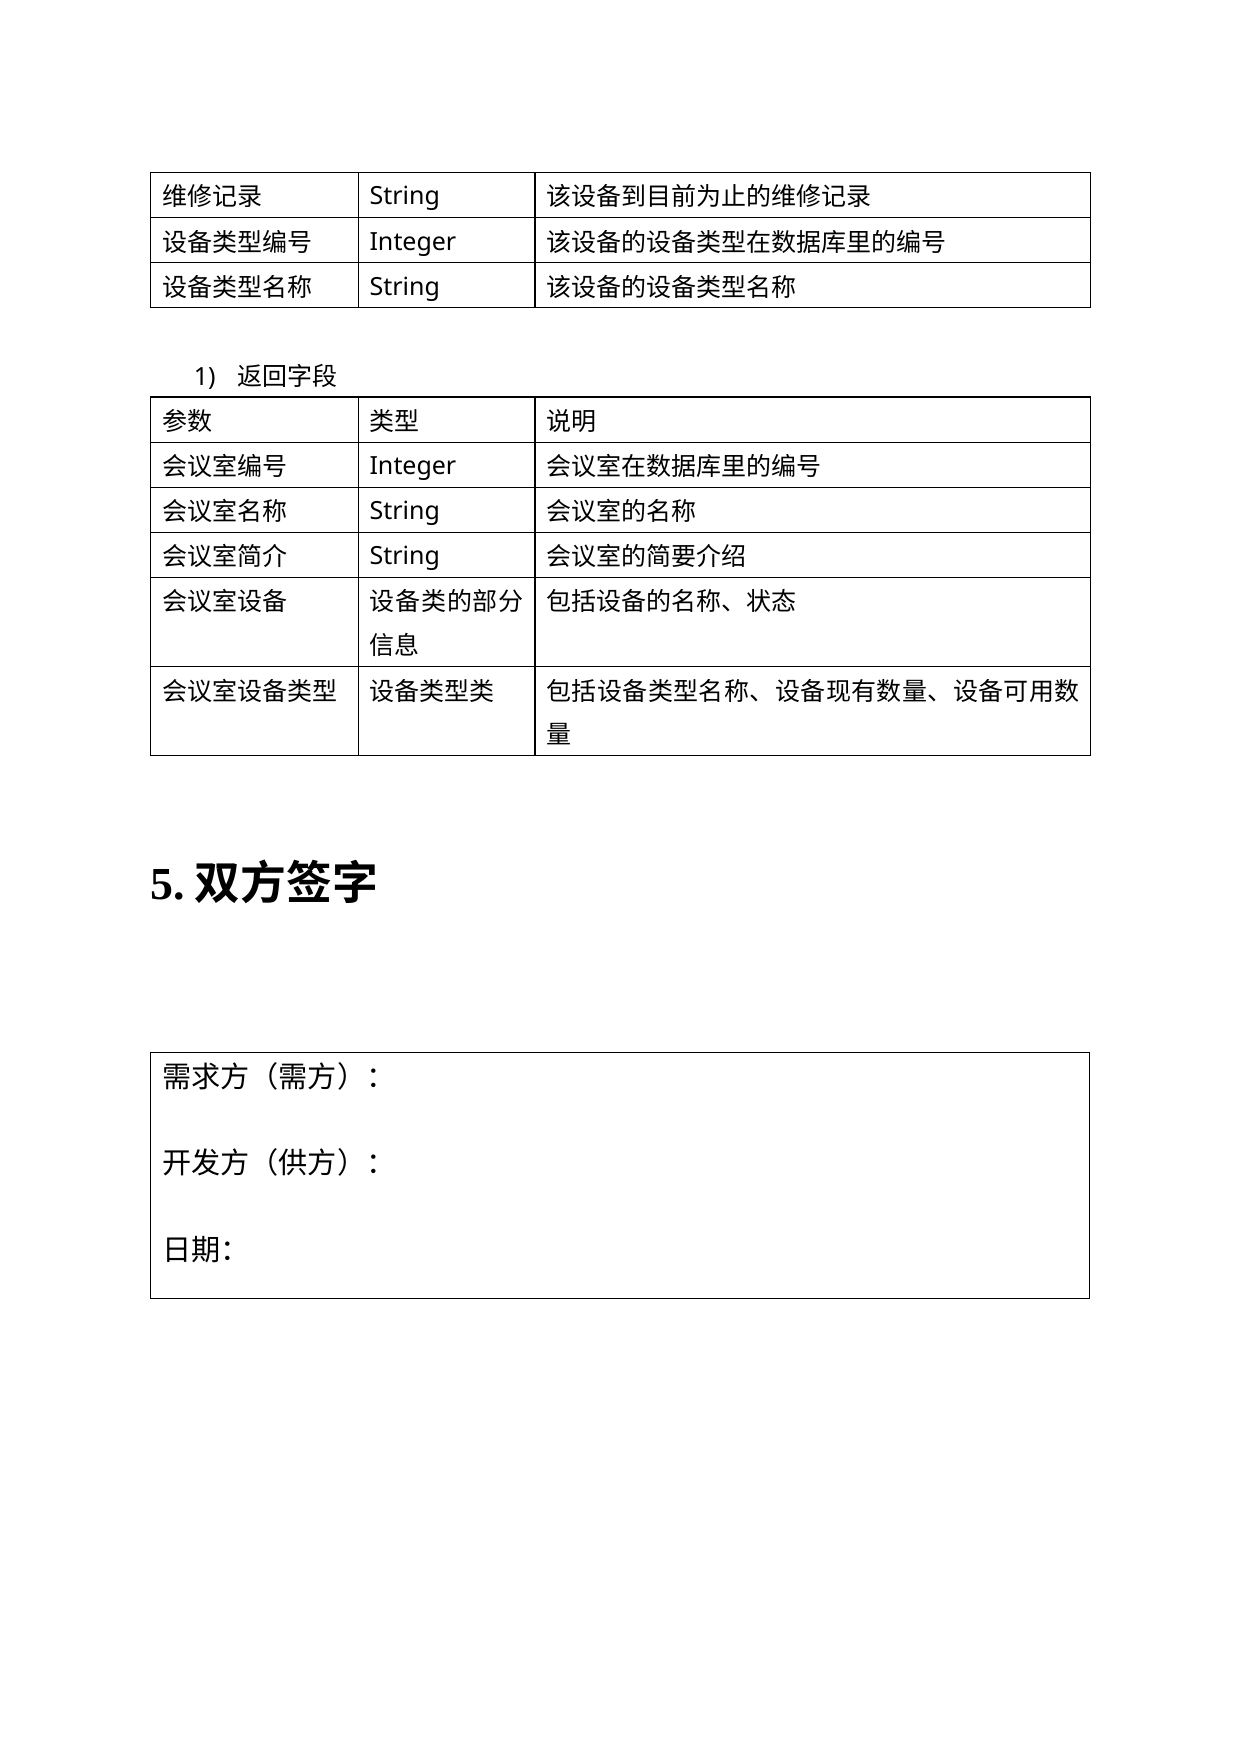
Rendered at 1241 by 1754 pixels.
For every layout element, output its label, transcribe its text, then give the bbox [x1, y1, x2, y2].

table_header 需求方（需方）： 开发方（供方）： 日期： [151, 1053, 1089, 1298]
table_cell 会议室编号 [151, 443, 358, 487]
table_cell 会议室设备 [151, 578, 358, 666]
table_cell 设备类型名称 [151, 263, 358, 307]
table_cell String [359, 263, 534, 307]
table_header 类型 [359, 398, 534, 442]
table_cell 设备类型编号 [151, 218, 358, 262]
table_header 参数 [151, 398, 358, 442]
table_cell 会议室名称 [151, 488, 358, 532]
table_cell 该设备的设备类型在数据库里的编号 [536, 218, 1090, 262]
table_cell 维修记录 [151, 173, 358, 217]
table_cell 会议室在数据库里的编号 [536, 443, 1090, 487]
table_cell 会议室的简要介绍 [536, 533, 1090, 577]
table_cell 设备类的部分信息 [359, 578, 534, 666]
list 返回字段 [194, 352, 1090, 396]
table_cell 该设备的设备类型名称 [536, 263, 1090, 307]
table_cell 包括设备类型名称、设备现有数量、设备可用数量 [536, 667, 1090, 755]
table_cell String [359, 173, 534, 217]
table_cell String [359, 488, 534, 532]
table_cell Integer [359, 218, 534, 262]
table_cell 包括设备的名称、状态 [536, 578, 1090, 666]
table_cell 会议室简介 [151, 533, 358, 577]
table_cell 设备类型类 [359, 667, 534, 755]
table_cell String [359, 533, 534, 577]
table_cell 会议室的名称 [536, 488, 1090, 532]
table_cell 会议室设备类型 [151, 667, 358, 755]
table_cell Integer [359, 443, 534, 487]
table_header 说明 [536, 398, 1090, 442]
table_cell 该设备到目前为止的维修记录 [536, 173, 1090, 217]
subtitle 双方签字 [150, 836, 1090, 924]
